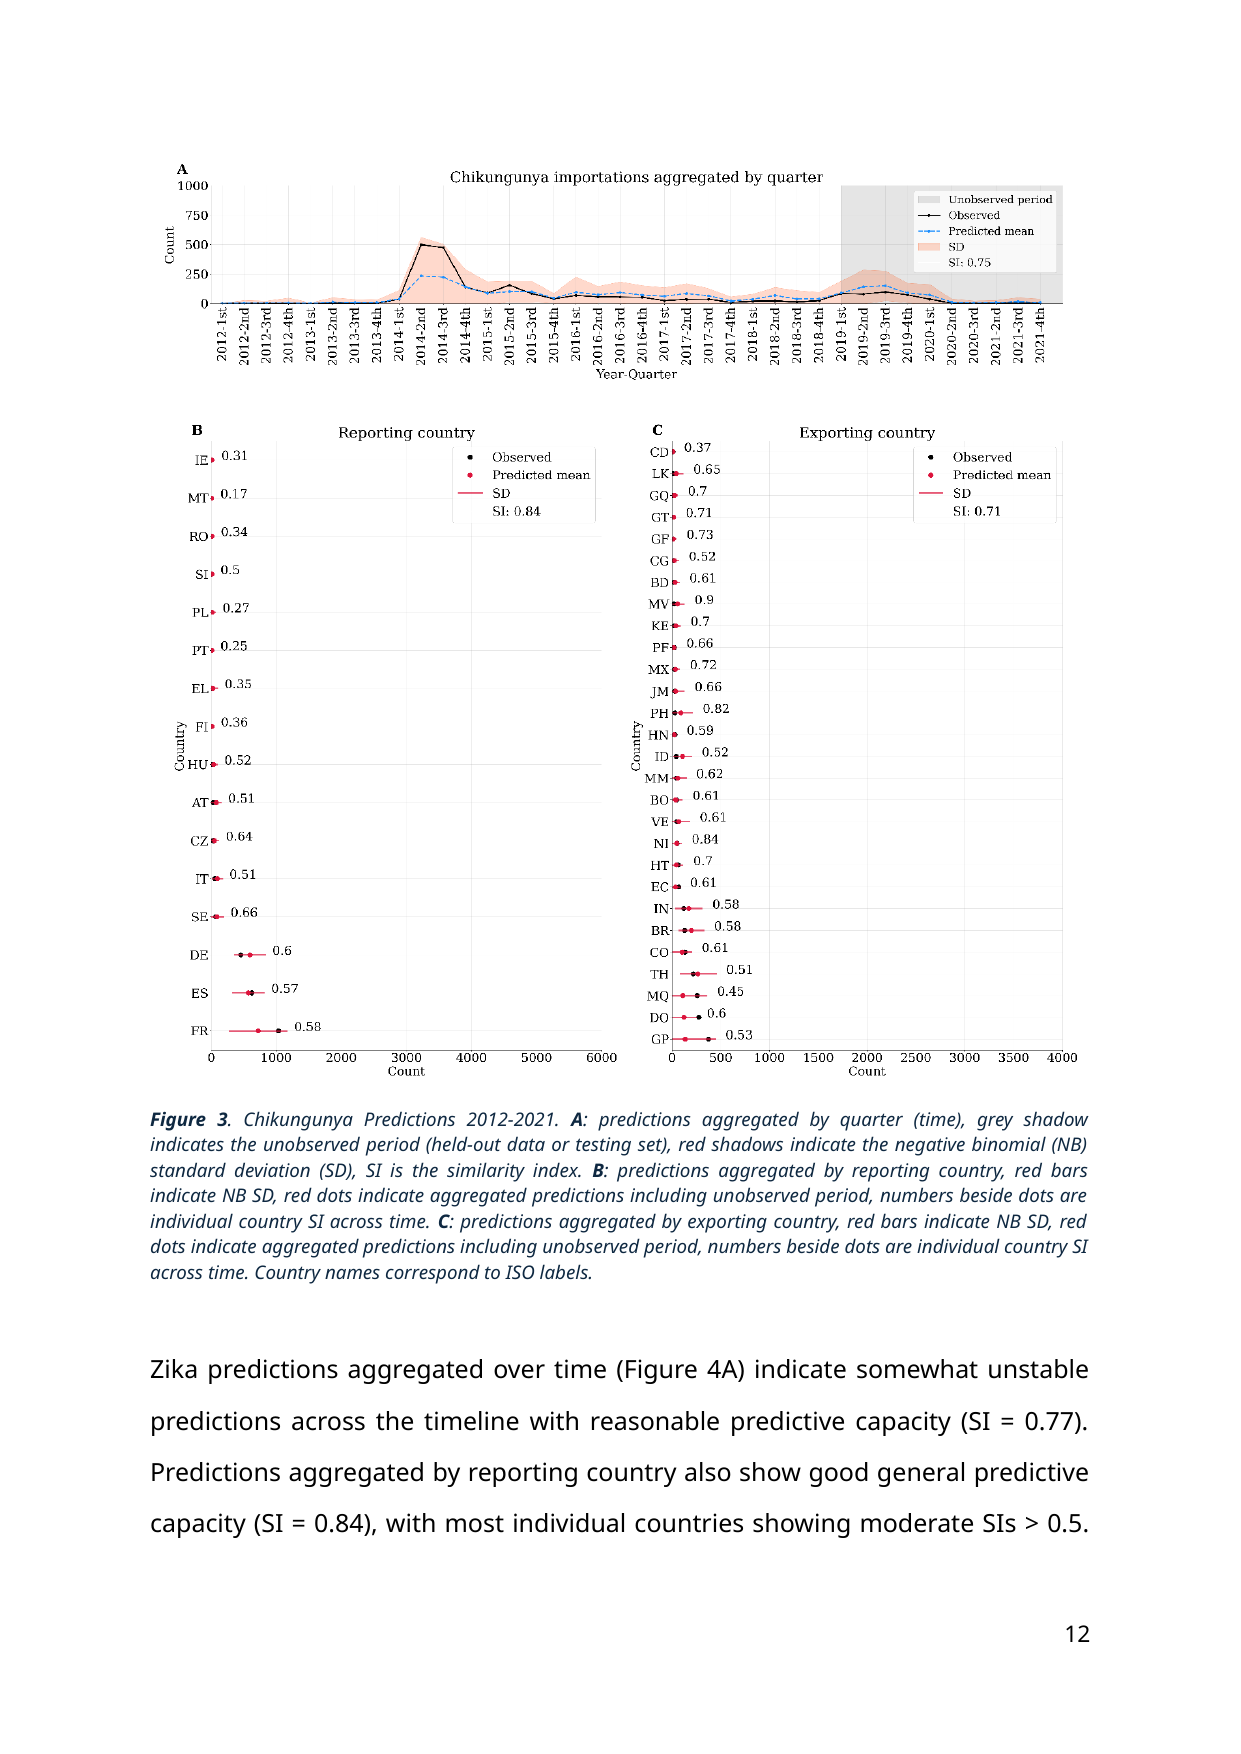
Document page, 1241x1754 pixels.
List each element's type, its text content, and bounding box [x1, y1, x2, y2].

text Figure 3. Chikungunya Predictions 2012-2021. A: predictions aggregated by quarter (time), grey shadow indicates the unobserved period (held-out data or testing set), red shadows indicate the negative binomial (NB) standard deviation (SD), SI is the similarity index. B: predictions aggregated by reporting country, red bars indicate NB SD, red dots indicate aggregated predictions including unobserved period, numbers beside dots are individual country SI across time. C: predictions aggregated by exporting country, red bars indicate NB SD, red dots indicate aggregated predictions including unobserved period, numbers beside dots are individual country SI across time. Country names correspond to ISO labels. [150, 1106, 1090, 1284]
picture [150, 150, 1091, 1091]
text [150, 1352, 1090, 1539]
